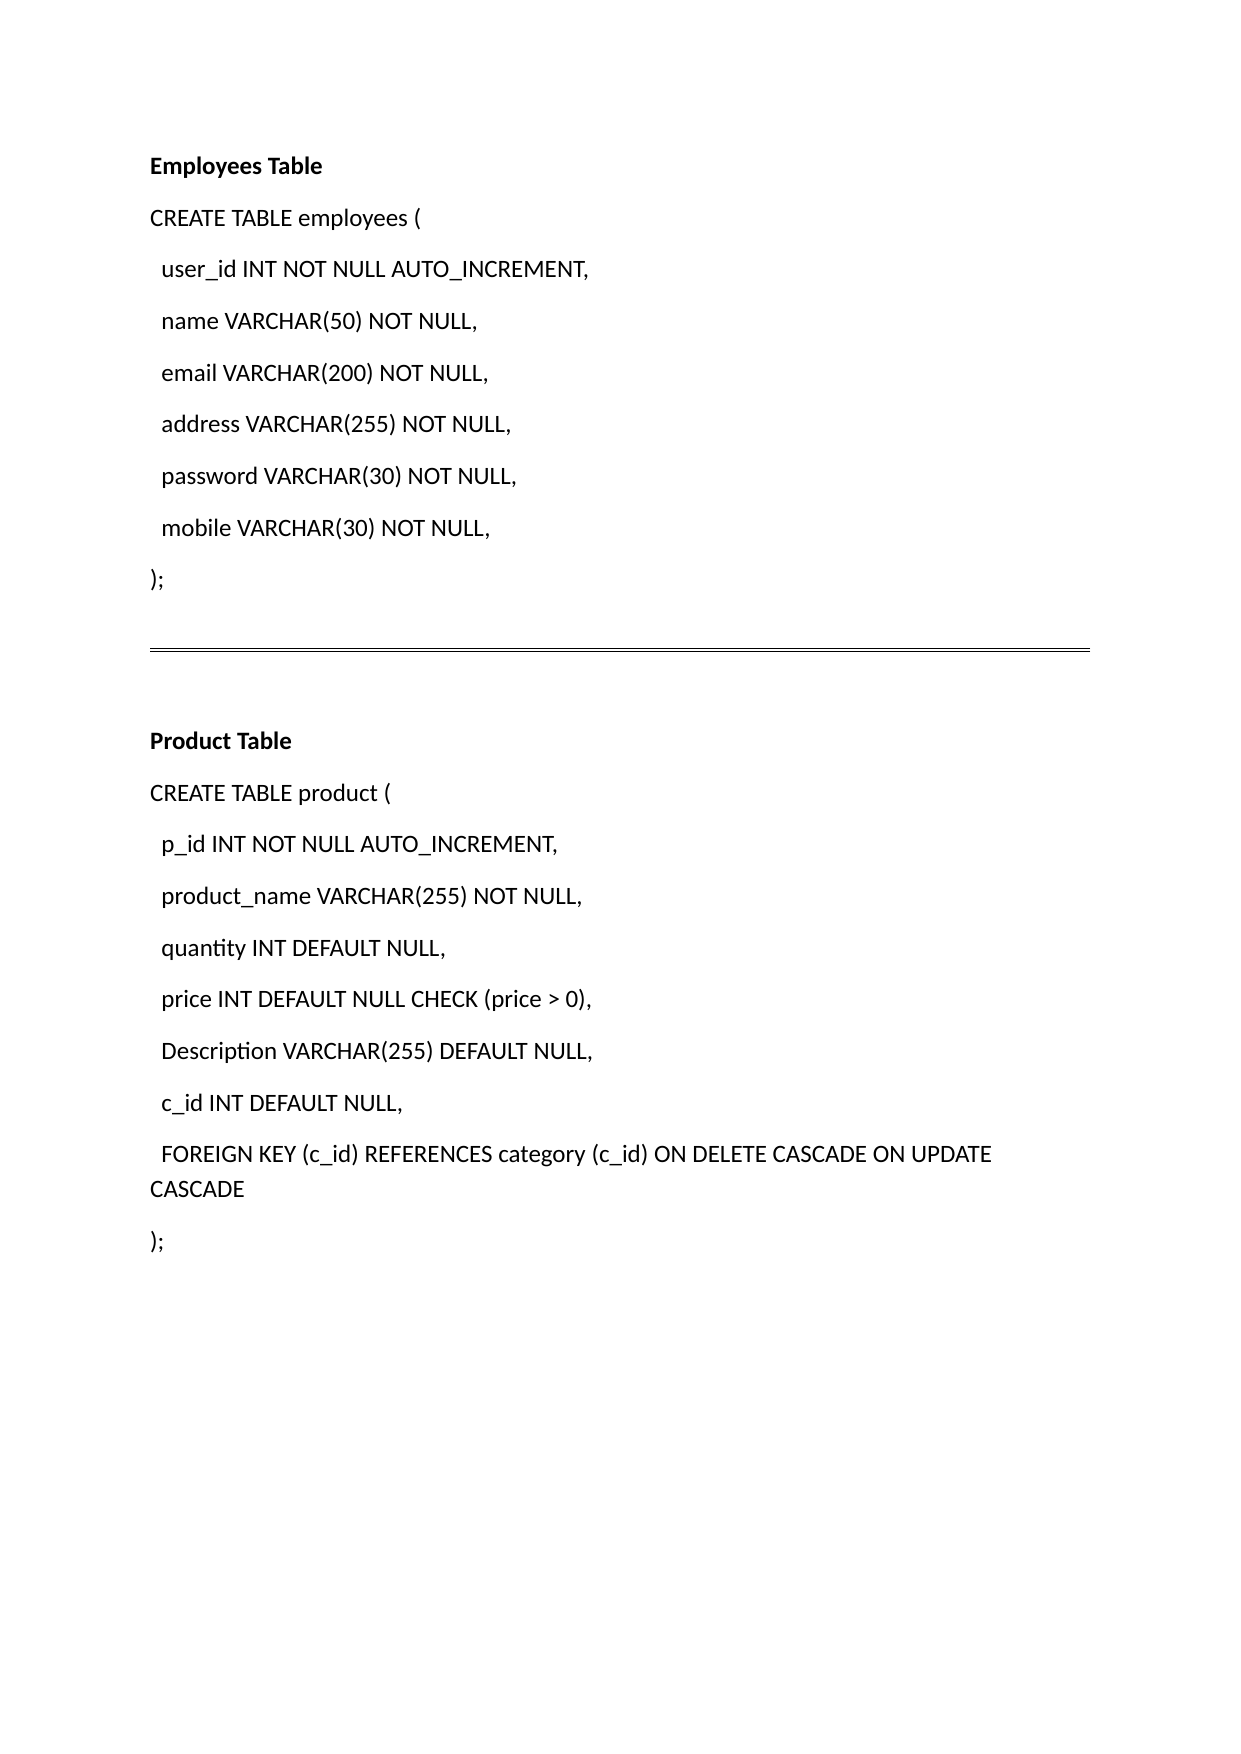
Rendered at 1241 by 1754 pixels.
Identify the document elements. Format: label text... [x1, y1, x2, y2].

text product_name VARCHAR(255) NOT NULL, [150, 880, 1090, 911]
text c_id INT DEFAULT NULL, [150, 1087, 1090, 1117]
text price INT DEFAULT NULL CHECK (price > 0), [150, 983, 1090, 1014]
text quantity INT DEFAULT NULL, [150, 932, 1090, 962]
text mobile VARCHAR(30) NOT NULL, [150, 512, 1090, 542]
text ); [150, 563, 1090, 594]
text Description VARCHAR(255) DEFAULT NULL, [150, 1035, 1090, 1066]
text CREATE TABLE employees ( [150, 202, 1090, 232]
text Employees Table [150, 150, 1090, 181]
text ); [150, 1225, 1090, 1256]
text p_id INT NOT NULL AUTO_INCREMENT, [150, 828, 1090, 859]
text Product Table [150, 725, 1090, 756]
text user_id INT NOT NULL AUTO_INCREMENT, [150, 253, 1090, 284]
text address VARCHAR(255) NOT NULL, [150, 408, 1090, 439]
text FOREIGN KEY (c_id) REFERENCES category (c_id) ON DELETE CASCADE ON UPDATE CASCADE [150, 1138, 1090, 1204]
text password VARCHAR(30) NOT NULL, [150, 460, 1090, 491]
text email VARCHAR(200) NOT NULL, [150, 357, 1090, 387]
text name VARCHAR(50) NOT NULL, [150, 305, 1090, 336]
text CREATE TABLE product ( [150, 777, 1090, 807]
